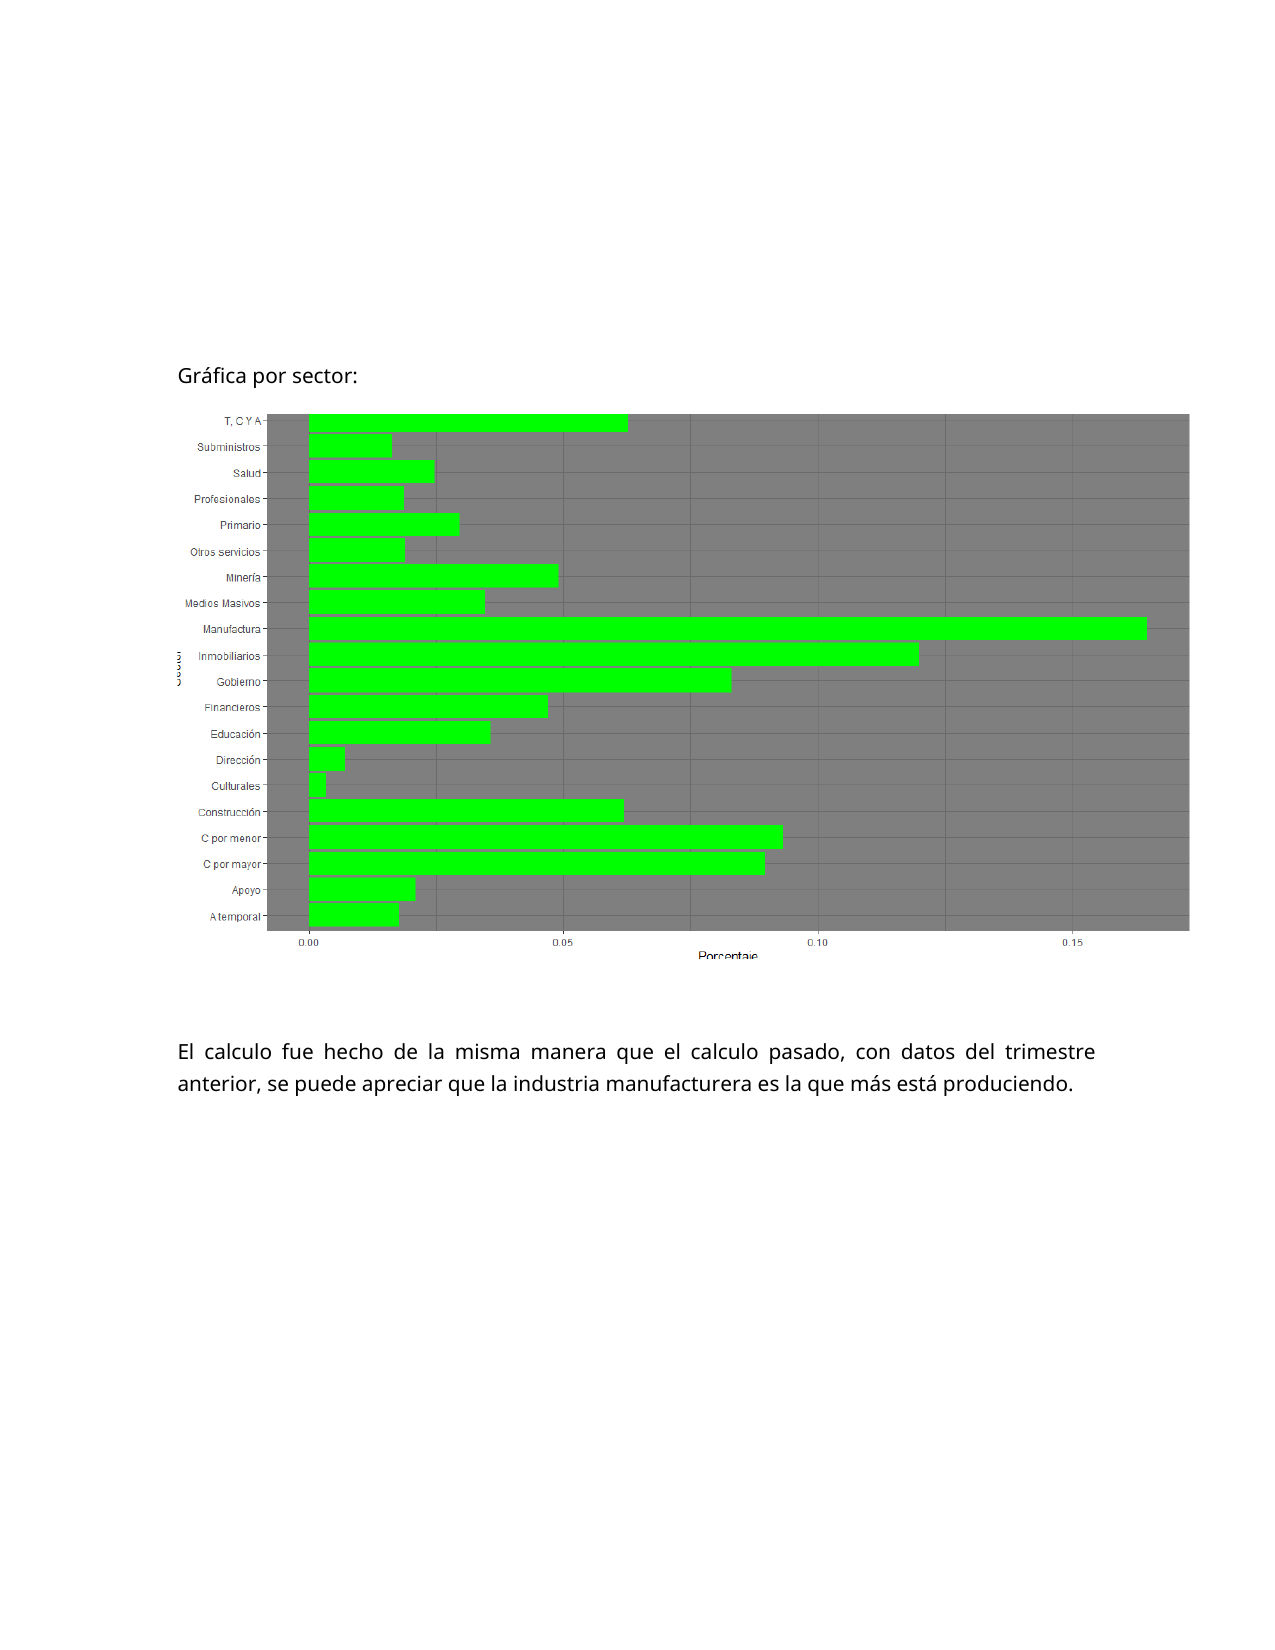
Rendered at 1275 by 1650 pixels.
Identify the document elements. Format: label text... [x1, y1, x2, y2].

picture [177, 414, 1193, 959]
text El calculo fue hecho de la misma manera que el calculo pasado, con datos del trimestre anterior, se puede apreciar que la industria manufacturera es la que más está produciendo. [177, 1037, 1098, 1098]
text Gráfica por sector: [177, 361, 1098, 390]
